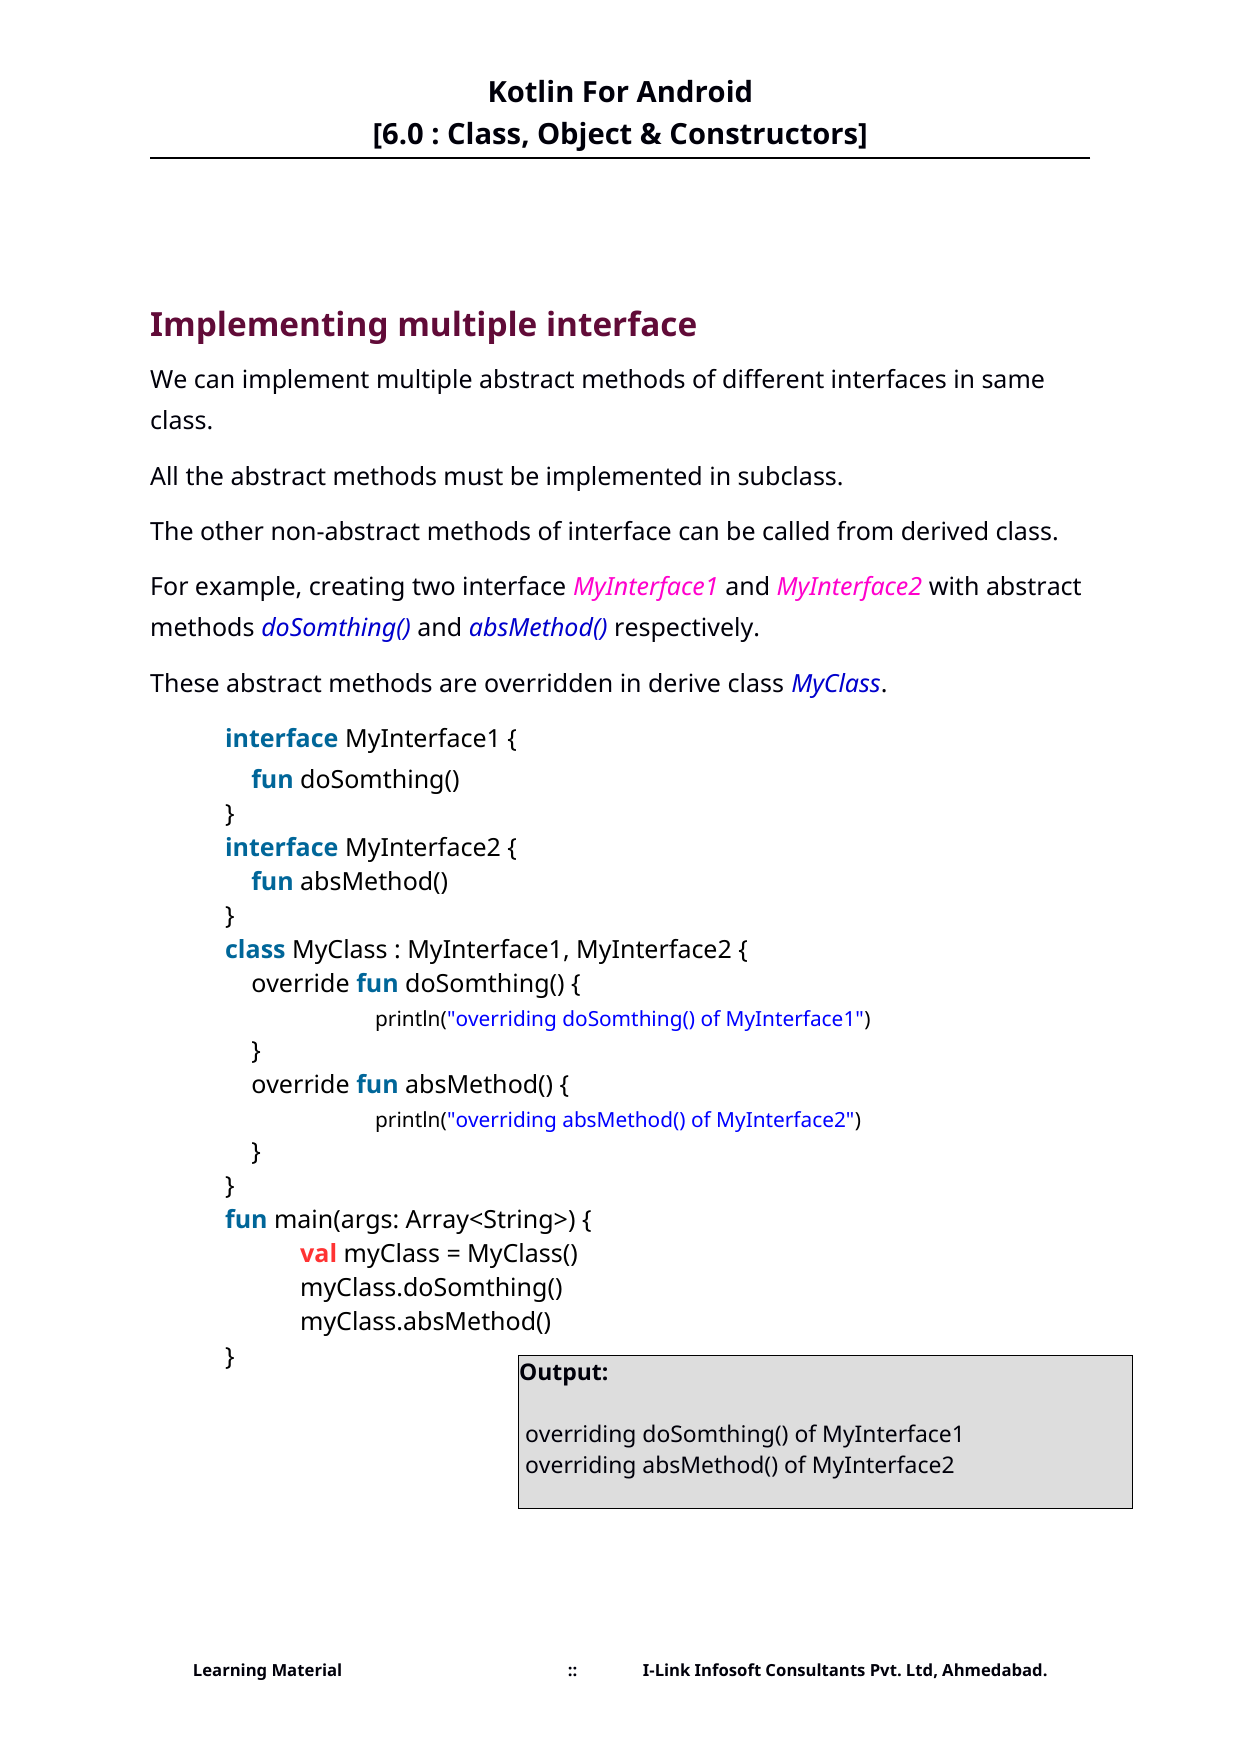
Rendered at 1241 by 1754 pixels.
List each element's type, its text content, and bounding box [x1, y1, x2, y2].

text interface MyInterface2 { [225, 830, 1090, 864]
text These abstract methods are overridden in derive class MyClass. [150, 665, 1090, 699]
text All the abstract methods must be implemented in subclass. [150, 458, 1090, 492]
text } [225, 1338, 1090, 1372]
text class MyClass : MyInterface1, MyInterface2 { [225, 932, 1090, 966]
text override fun absMethod() { [225, 1067, 1090, 1101]
text We can implement multiple abstract methods of different interfaces in same class. [150, 362, 1090, 437]
text } [225, 1168, 1090, 1202]
text } [225, 796, 1090, 830]
text myClass.doSomthing() [300, 1270, 1090, 1304]
text println("overriding absMethod() of MyInterface2") [225, 1101, 1090, 1134]
text The other non-abstract methods of interface can be called from derived class. [150, 514, 1090, 548]
text fun absMethod() [225, 864, 1090, 898]
text fun main(args: Array<String>) { [225, 1202, 1090, 1236]
text override fun doSomthing() { [225, 966, 1090, 1000]
subtitle Implementing multiple interface [150, 301, 1090, 346]
text myClass.absMethod() [300, 1304, 1090, 1338]
text For example, creating two interface MyInterface1 and MyInterface2 with abstract methods doSomthing() and absMethod() respectively. [150, 569, 1090, 644]
text } [225, 1033, 1090, 1067]
text } [225, 898, 1090, 932]
text } [225, 1134, 1090, 1168]
text interface MyInterface1 { [225, 721, 1090, 755]
text fun doSomthing() [225, 762, 1090, 796]
text val myClass = MyClass() [300, 1236, 1090, 1270]
text println("overriding doSomthing() of MyInterface1") [225, 1000, 1090, 1033]
